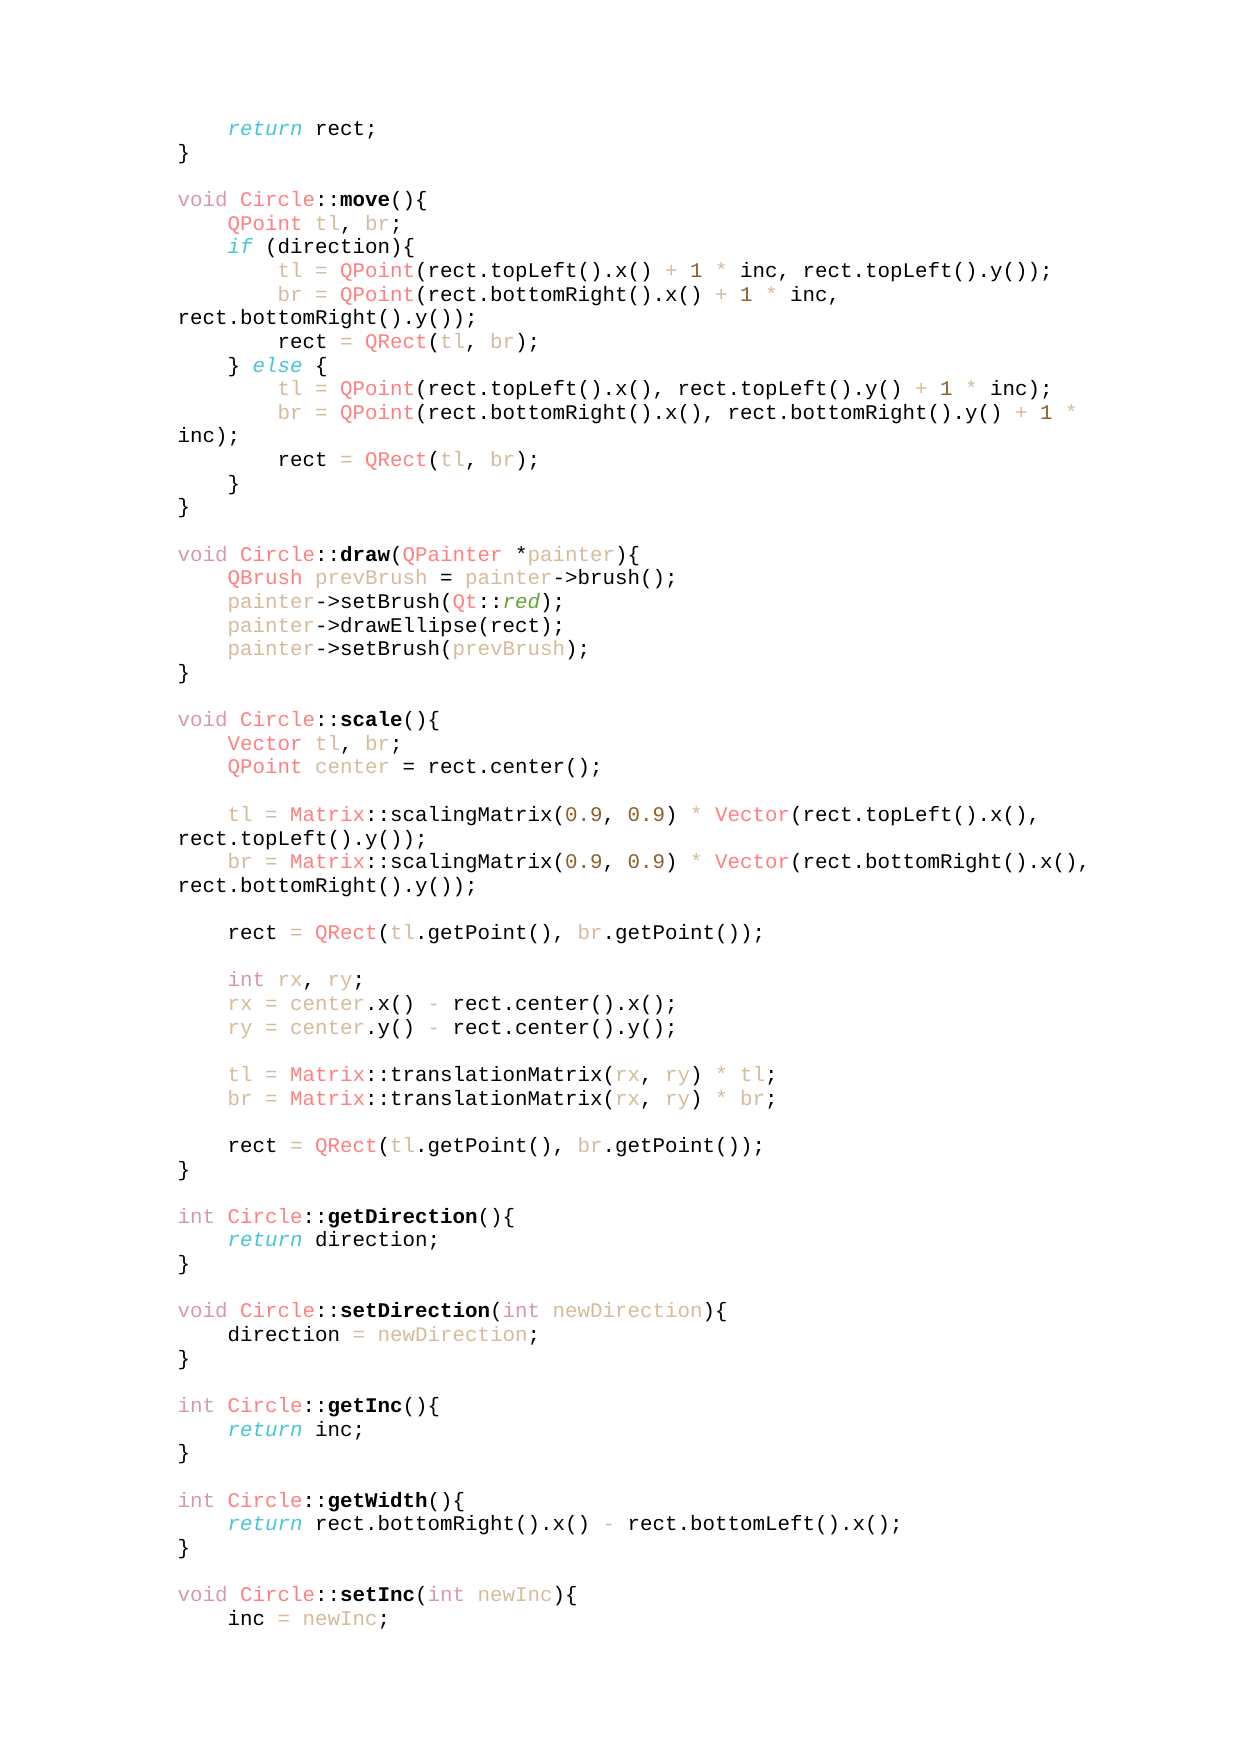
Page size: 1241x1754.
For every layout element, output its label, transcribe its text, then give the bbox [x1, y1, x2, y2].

text rx = center.x() - rect.center().x(); [177, 993, 1152, 1017]
text int Circle::getDirection(){ [177, 1206, 1152, 1229]
text return rect.bottomRight().x() - rect.bottomLeft().x(); [177, 1513, 1152, 1537]
text } [177, 1537, 1152, 1561]
text QPoint tl, br; [177, 213, 1152, 236]
text QBrush prevBrush = painter->brush(); [177, 567, 1152, 591]
text int rx, ry; [177, 969, 1152, 993]
text Vector tl, br; [177, 733, 1152, 757]
text rect = QRect(tl.getPoint(), br.getPoint()); [177, 1135, 1152, 1158]
text rect = QRect(tl, br); [177, 331, 1152, 354]
text QPoint center = rect.center(); [177, 757, 1152, 780]
text ry = center.y() - rect.center().y(); [177, 1017, 1152, 1040]
text } [177, 1158, 1152, 1182]
text rect = QRect(tl, br); [177, 449, 1152, 473]
text tl = Matrix::scalingMatrix(0.9, 0.9) * Vector(rect.topLeft().x(), rect.topLeft().y()); [177, 804, 1152, 851]
text painter->setBrush(Qt::red); [177, 591, 1152, 615]
text void Circle::scale(){ [177, 709, 1152, 733]
text } [177, 662, 1152, 686]
text } [177, 496, 1152, 520]
text br = QPoint(rect.bottomRight().x() + 1 * inc, rect.bottomRight().y()); [177, 284, 1152, 331]
text void Circle::move(){ [177, 189, 1152, 213]
text int Circle::getWidth(){ [177, 1489, 1152, 1513]
text } [177, 1253, 1152, 1277]
text void Circle::draw(QPainter *painter){ [177, 544, 1152, 567]
text } else { [177, 354, 1152, 378]
text rect = QRect(tl.getPoint(), br.getPoint()); [177, 922, 1152, 946]
text painter->drawEllipse(rect); [177, 615, 1152, 638]
text tl = Matrix::translationMatrix(rx, ry) * tl; [177, 1064, 1152, 1088]
text return inc; [177, 1419, 1152, 1442]
text void Circle::setDirection(int newDirection){ [177, 1300, 1152, 1324]
text } [177, 142, 1152, 165]
text } [177, 473, 1152, 496]
text painter->setBrush(prevBrush); [177, 638, 1152, 662]
text br = QPoint(rect.bottomRight().x(), rect.bottomRight().y() + 1 * inc); [177, 402, 1152, 449]
text } [177, 1348, 1152, 1371]
text void Circle::setInc(int newInc){ [177, 1584, 1152, 1608]
text int Circle::getInc(){ [177, 1395, 1152, 1419]
text if (direction){ [177, 236, 1152, 260]
text direction = newDirection; [177, 1324, 1152, 1348]
text br = Matrix::translationMatrix(rx, ry) * br; [177, 1088, 1152, 1111]
text inc = newInc; [177, 1608, 1152, 1631]
text br = Matrix::scalingMatrix(0.9, 0.9) * Vector(rect.bottomRight().x(), rect.bottomRight().y()); [177, 851, 1152, 898]
text tl = QPoint(rect.topLeft().x() + 1 * inc, rect.topLeft().y()); [177, 260, 1152, 284]
text } [177, 1442, 1152, 1466]
text return direction; [177, 1229, 1152, 1253]
text return rect; [177, 118, 1152, 142]
text tl = QPoint(rect.topLeft().x(), rect.topLeft().y() + 1 * inc); [177, 378, 1152, 402]
